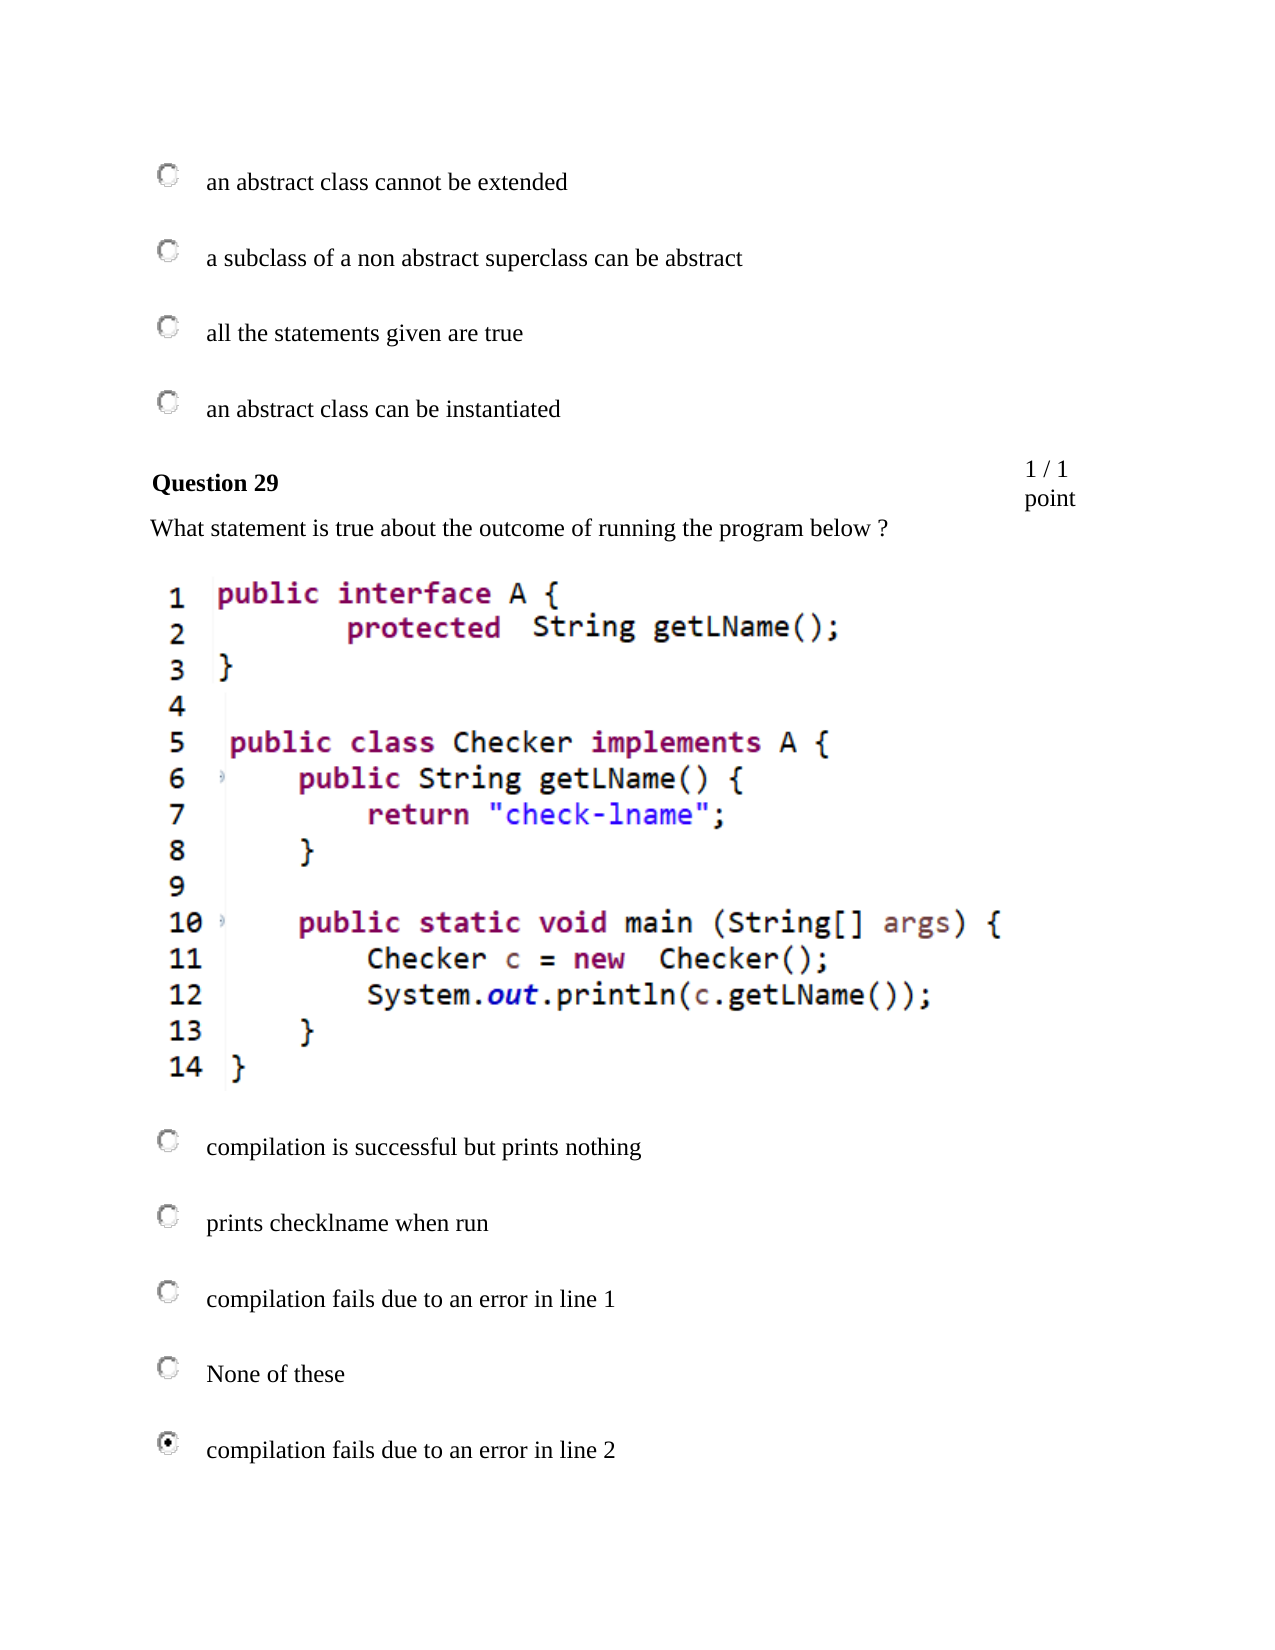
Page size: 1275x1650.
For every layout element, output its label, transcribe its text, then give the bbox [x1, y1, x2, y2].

text What statement is true about the outcome of running the program below ? [150, 513, 1125, 542]
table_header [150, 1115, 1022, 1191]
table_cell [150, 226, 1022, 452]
picture [150, 566, 1022, 1091]
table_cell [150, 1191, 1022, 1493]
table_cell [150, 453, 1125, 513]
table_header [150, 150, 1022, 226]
